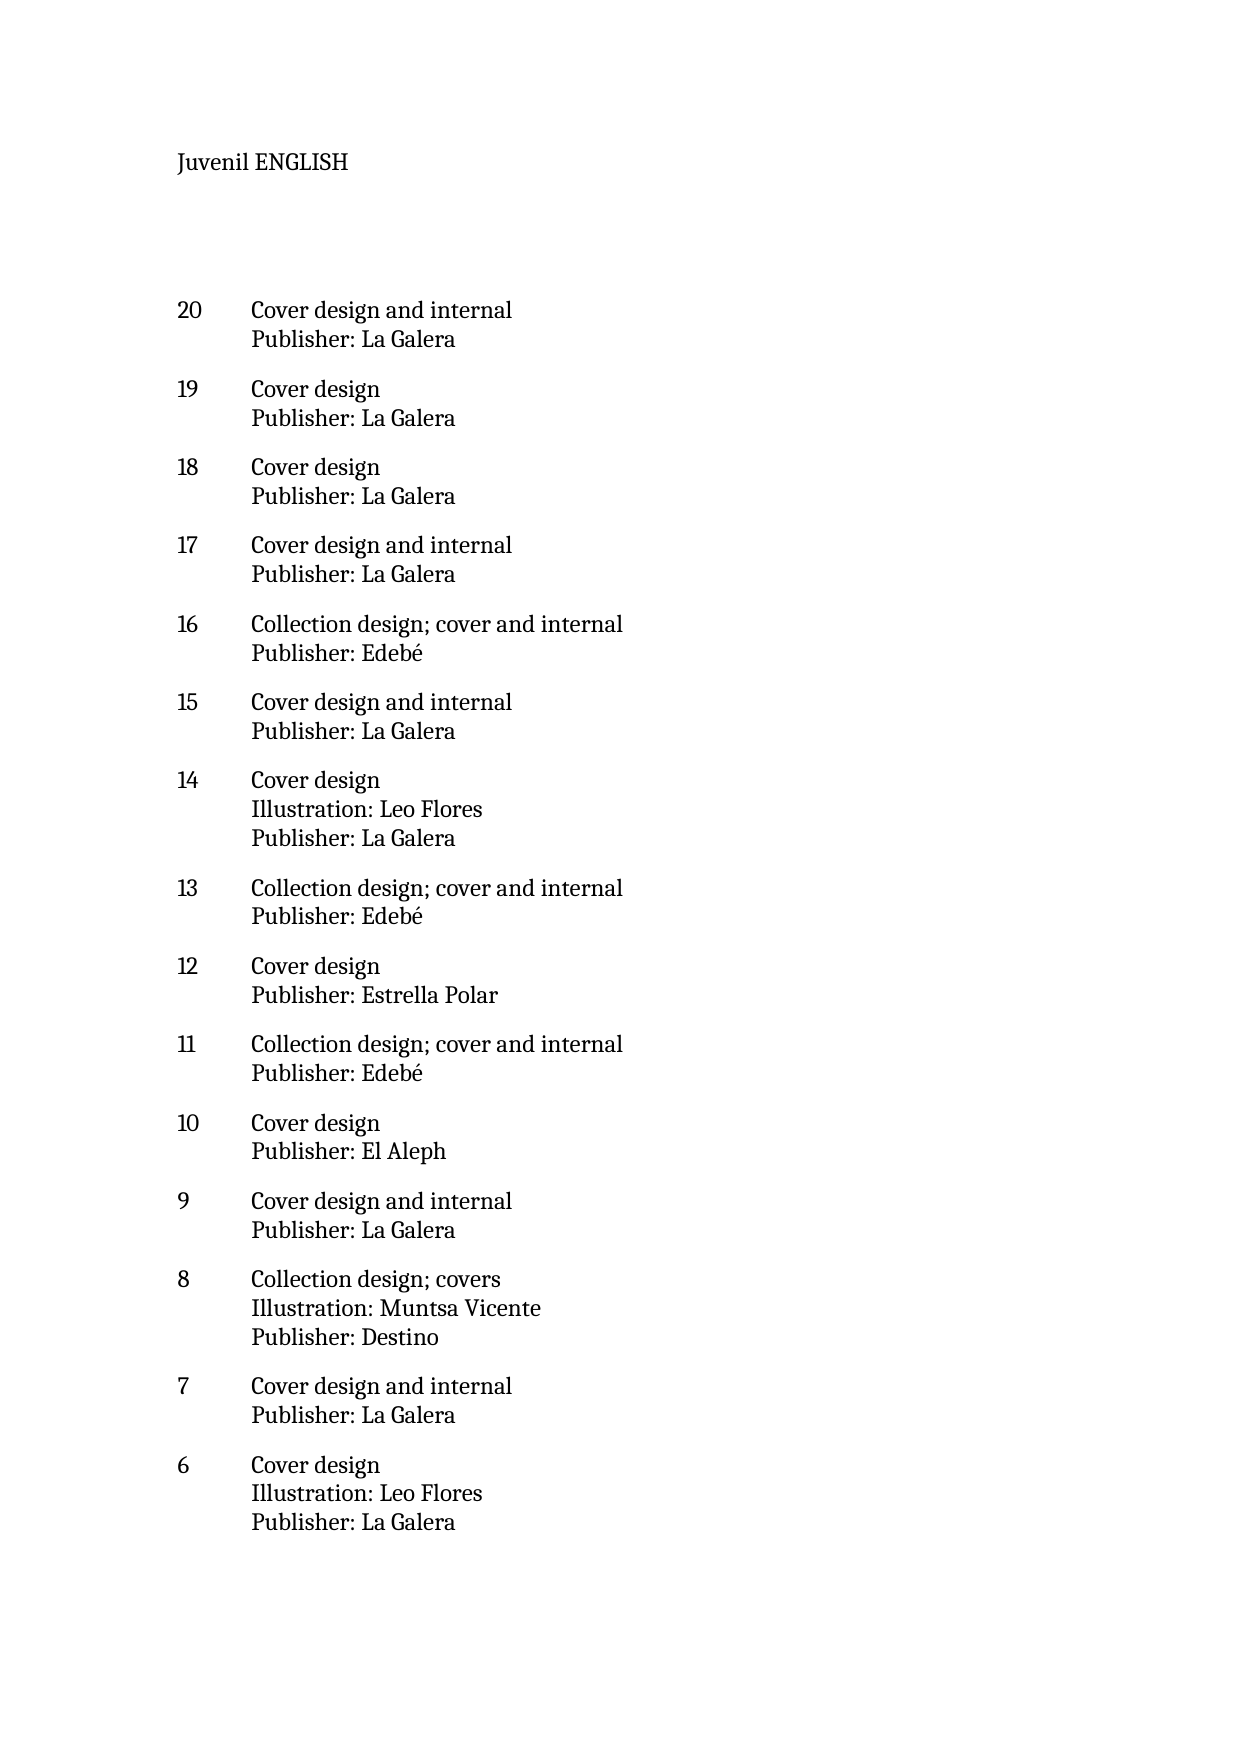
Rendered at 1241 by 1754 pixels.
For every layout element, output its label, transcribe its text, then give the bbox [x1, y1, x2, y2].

text 14 Cover design Illustration: Leo Flores Publisher: La Galera [177, 766, 1063, 853]
text 16 Collection design; cover and internal Publisher: Edebé [177, 610, 1063, 667]
text 9 Cover design and internal Publisher: La Galera [177, 1187, 1063, 1244]
text 19 Cover design Publisher: La Galera [177, 375, 1063, 432]
text 10 Cover design Publisher: El Aleph [177, 1108, 1063, 1166]
text 15 Cover design and internal Publisher: La Galera [177, 688, 1063, 746]
text Juvenil ENGLISH [177, 148, 1063, 176]
text 17 Cover design and internal Publisher: La Galera [177, 531, 1063, 589]
text 18 Cover design Publisher: La Galera [177, 453, 1063, 511]
text 12 Cover design Publisher: Estrella Polar [177, 952, 1063, 1009]
text 11 Collection design; cover and internal Publisher: Edebé [177, 1030, 1063, 1088]
text 13 Collection design; cover and internal Publisher: Edebé [177, 873, 1063, 931]
text 8 Collection design; covers Illustration: Muntsa Vicente Publisher: Destino [177, 1265, 1063, 1351]
text 6 Cover design Illustration: Leo Flores Publisher: La Galera [177, 1451, 1063, 1537]
text 7 Cover design and internal Publisher: La Galera [177, 1372, 1063, 1430]
text 20 Cover design and internal Publisher: La Galera [177, 296, 1063, 354]
